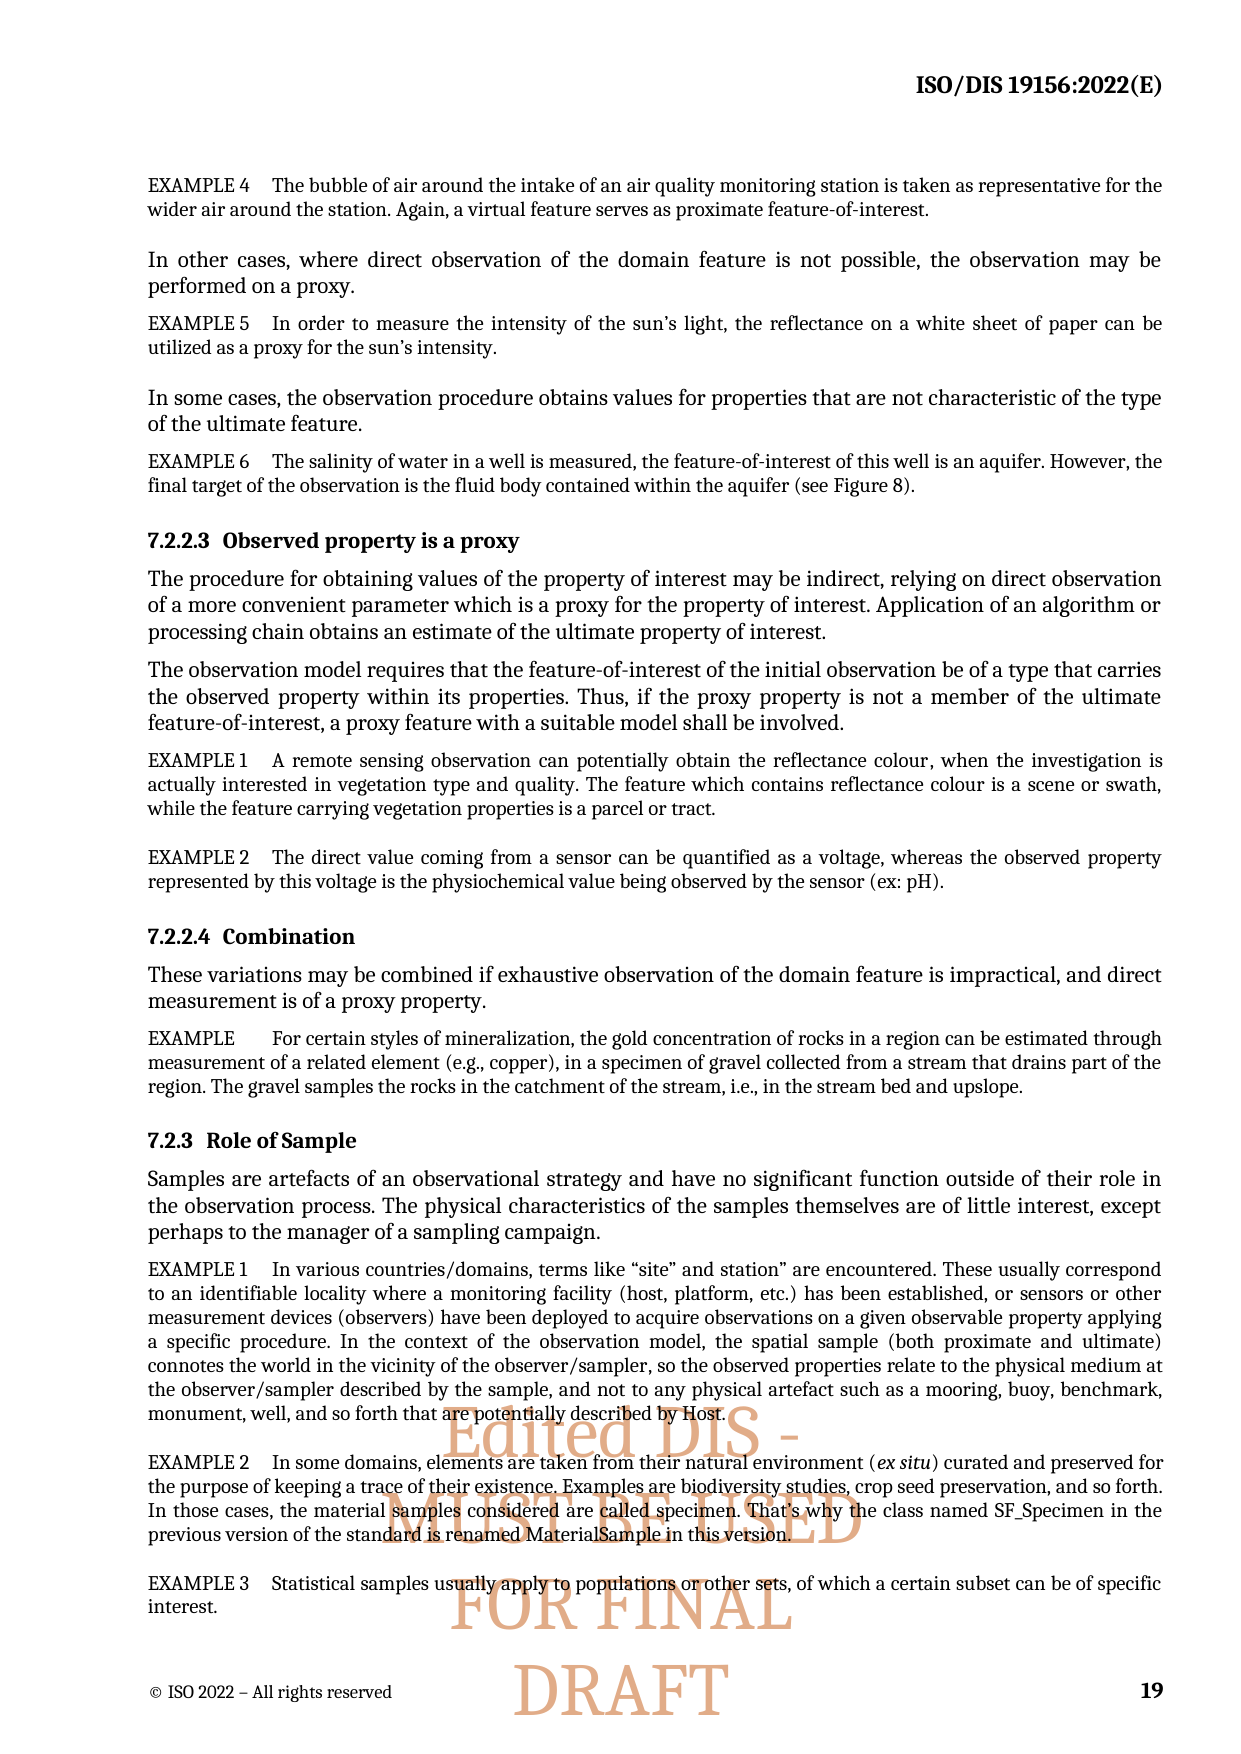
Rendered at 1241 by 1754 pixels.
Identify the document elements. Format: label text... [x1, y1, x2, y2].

text The observation model requires that the feature-of-interest of the initial observation be of a type that carries the observed property within its properties. Thus, if the proxy property is not a member of the ultimate feature-of-interest, a proxy feature with a suitable model shall be involved. [148, 657, 1163, 736]
subtitle Role of Sample [148, 1130, 1163, 1154]
text EXAMPLE 2 In some domains, elements are taken from their natural environment (ex situ) curated and preserved for the purpose of keeping a trace of their existence. Examples are biodiversity studies, crop seed preservation, and so forth. In those cases, the material samples considered are called specimen. That’s why the class named SF_Specimen in the previous version of the standard is renamed MaterialSample in this version. [148, 1450, 1163, 1546]
text EXAMPLE 1 In various countries/domains, terms like “site” and station” are encountered. These usually correspond to an identifiable locality where a monitoring facility (host, platform, etc.) has been established, or sensors or other measurement devices (observers) have been deployed to acquire observations on a given observable property applying a specific procedure. In the context of the observation model, the spatial sample (both proximate and ultimate) connotes the world in the vicinity of the observer/sampler, so the observed properties relate to the physical medium at the observer/sampler described by the sample, and not to any physical artefact such as a mooring, buoy, benchmark, monument, well, and so forth that are potentially described by Host. [148, 1258, 1163, 1425]
text EXAMPLE For certain styles of mineralization, the gold concentration of rocks in a region can be estimated through measurement of a related element (e.g., copper), in a specimen of gravel collected from a stream that drains part of the region. The gravel samples the rocks in the catchment of the stream, i.e., in the stream bed and upslope. [148, 1027, 1163, 1098]
text EXAMPLE 4 The bubble of air around the intake of an air quality monitoring station is taken as representative for the wider air around the station. Again, a virtual feature serves as proximate feature-of-interest. [148, 174, 1163, 222]
text Samples are artefacts of an observational strategy and have no significant function outside of their role in the observation process. The physical characteristics of the samples themselves are of little interest, except perhaps to the manager of a sampling campaign. [148, 1166, 1163, 1245]
text The procedure for obtaining values of the property of interest may be indirect, relying on direct observation of a more convenient parameter which is a proxy for the property of interest. Application of an algorithm or processing chain obtains an estimate of the ultimate property of interest. [148, 566, 1163, 645]
text EXAMPLE 2 The direct value coming from a sensor can be quantified as a voltage, whereas the observed property represented by this voltage is the physiochemical value being observed by the sensor (ex: pH). [148, 846, 1163, 894]
subtitle Combination [148, 925, 1163, 949]
text These variations may be combined if exhaustive observation of the domain feature is impractical, and direct measurement is of a proxy property. [148, 961, 1163, 1014]
text In other cases, where direct observation of the domain feature is not possible, the observation may be performed on a proxy. [148, 247, 1163, 299]
text EXAMPLE 1 A remote sensing observation can potentially obtain the reflectance colour, when the investigation is actually interested in vegetation type and quality. The feature which contains reflectance colour is a scene or swath, while the feature carrying vegetation properties is a parcel or tract. [148, 749, 1163, 821]
text In some cases, the observation procedure obtains values for properties that are not characteristic of the type of the ultimate feature. [148, 385, 1163, 438]
text EXAMPLE 3 Statistical samples usually apply to populations or other sets, of which a certain subset can be of specific interest. [148, 1571, 1163, 1619]
text EXAMPLE 5 In order to measure the intensity of the sun’s light, the reflectance on a white sheet of paper can be utilized as a proxy for the sun’s intensity. [148, 312, 1163, 360]
subtitle Observed property is a proxy [148, 529, 1163, 553]
text EXAMPLE 6 The salinity of water in a well is measured, the feature-of-interest of this well is an aquifer. However, the final target of the observation is the fluid body contained within the aquifer (see Figure 8). [148, 450, 1163, 498]
